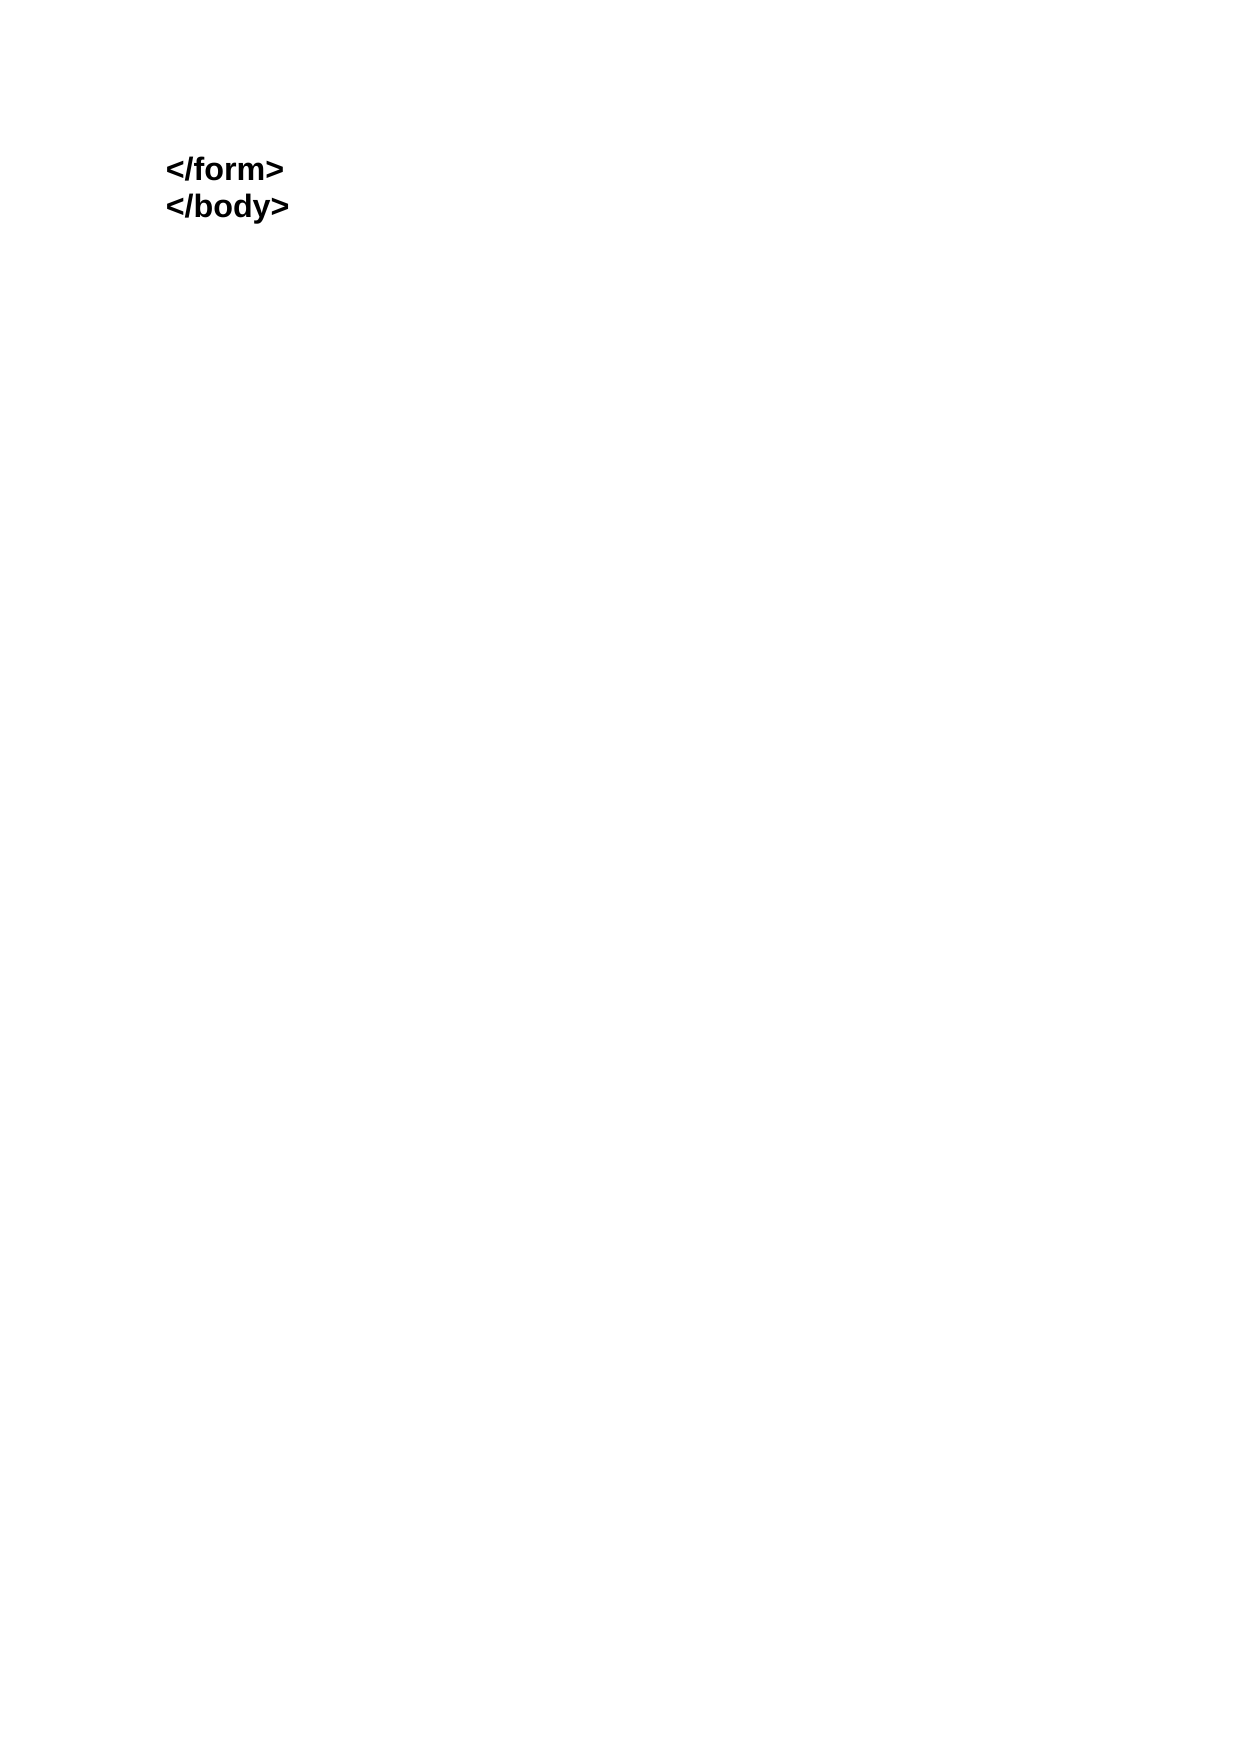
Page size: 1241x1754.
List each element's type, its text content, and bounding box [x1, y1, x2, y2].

text </body> [166, 187, 1074, 224]
text </form> [166, 150, 1074, 187]
